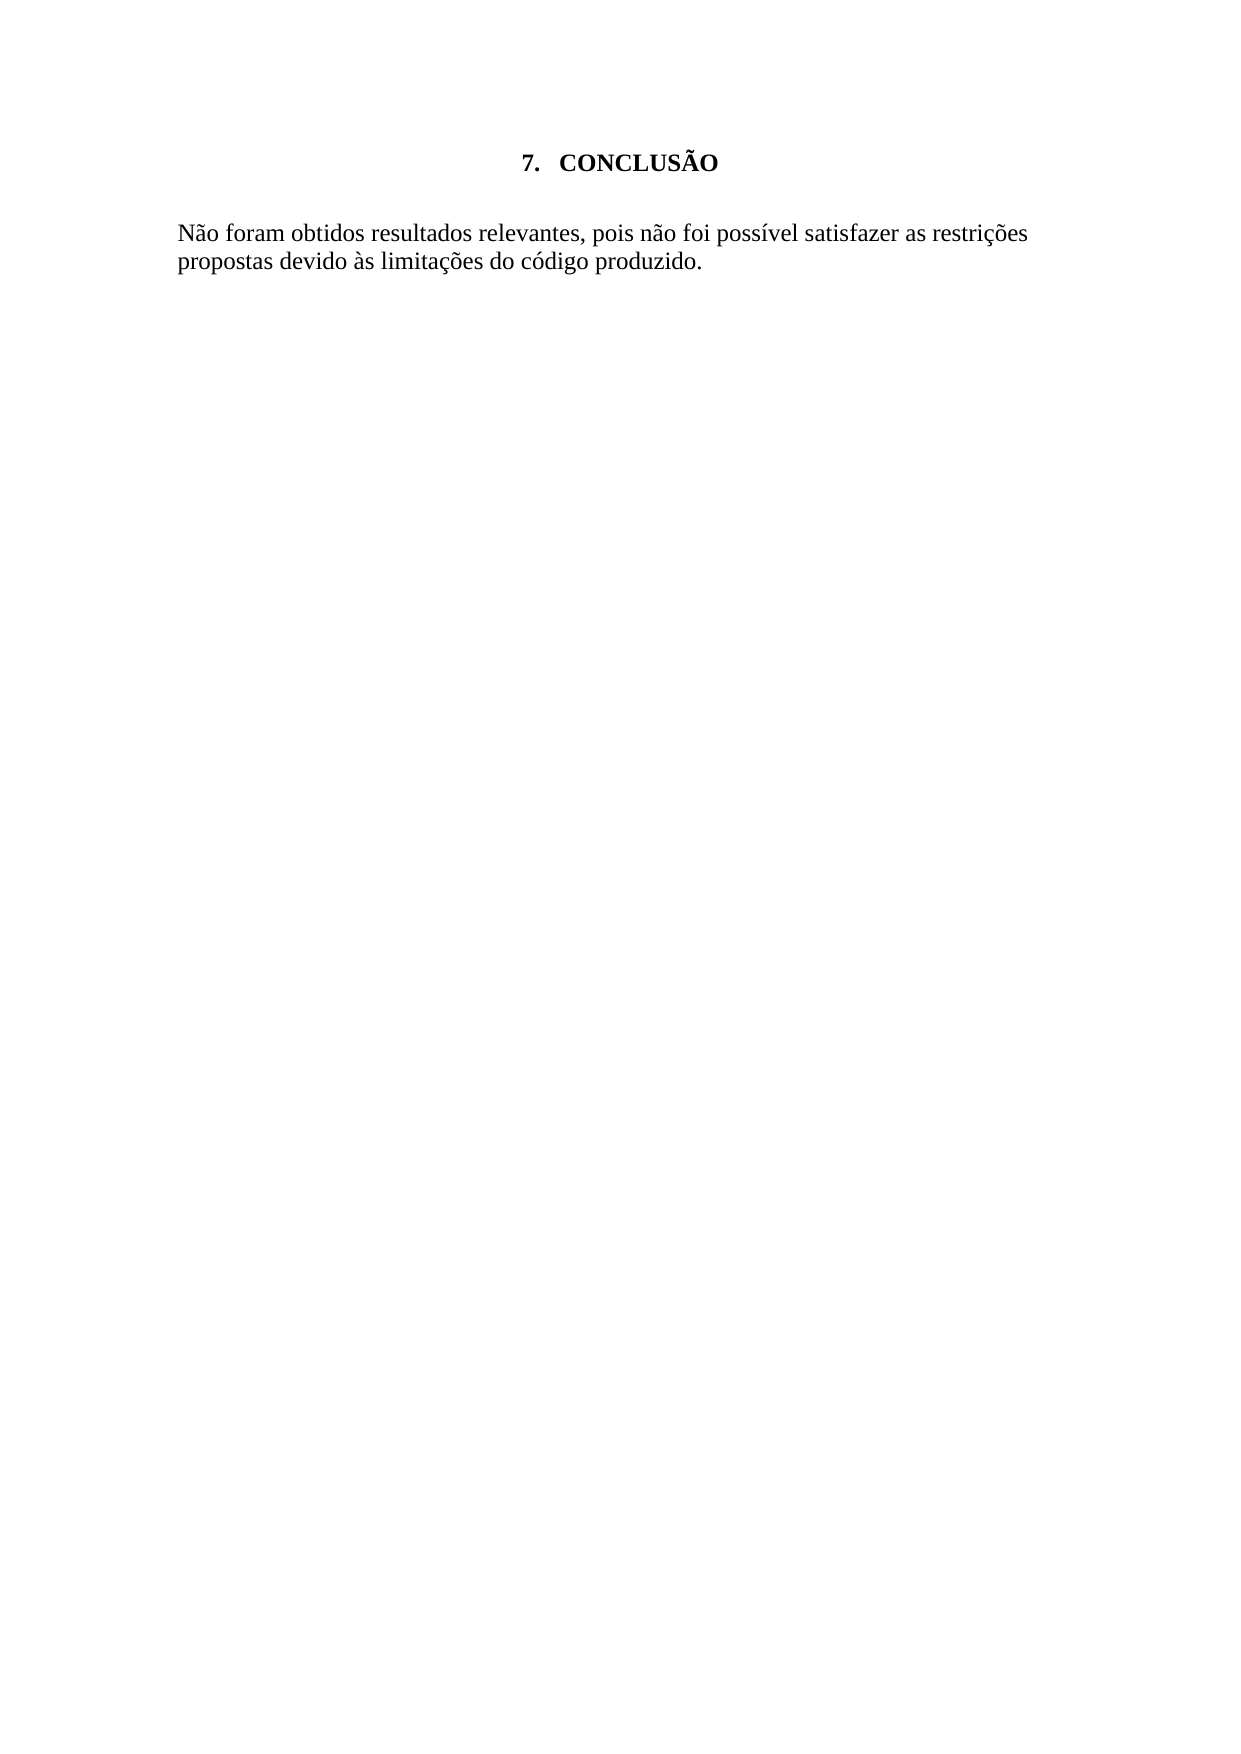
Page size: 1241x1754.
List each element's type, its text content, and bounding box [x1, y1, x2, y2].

subtitle CONCLUSÃO [177, 148, 1063, 176]
text Não foram obtidos resultados relevantes, pois não foi possível satisfazer as restrições propostas devido às limitações do código produzido. [177, 218, 1063, 275]
